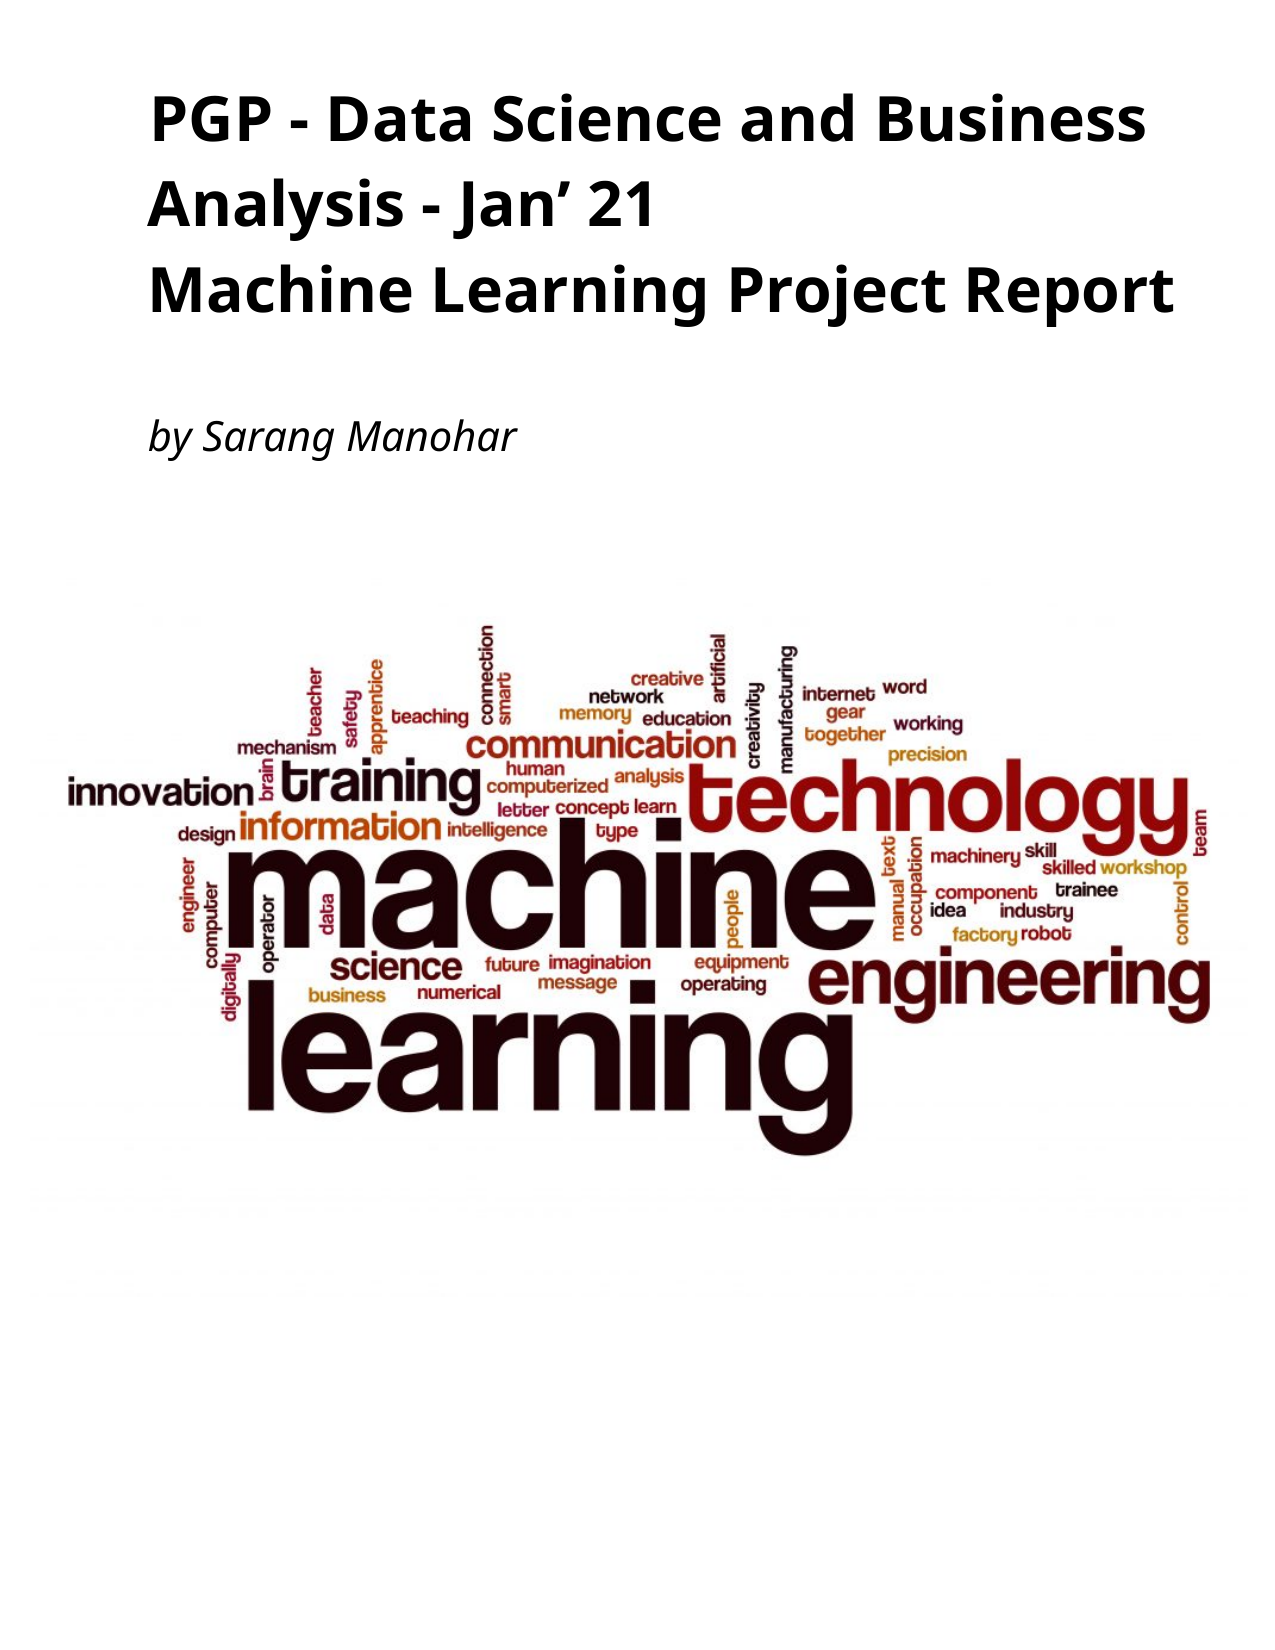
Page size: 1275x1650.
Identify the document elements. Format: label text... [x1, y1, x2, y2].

title Machine Learning Project Report [148, 245, 1200, 330]
text by Sarang Manohar [148, 407, 1200, 464]
title PGP - Data Science and Business Analysis - Jan’ 21 [148, 75, 1200, 245]
picture [29, 483, 1248, 1297]
